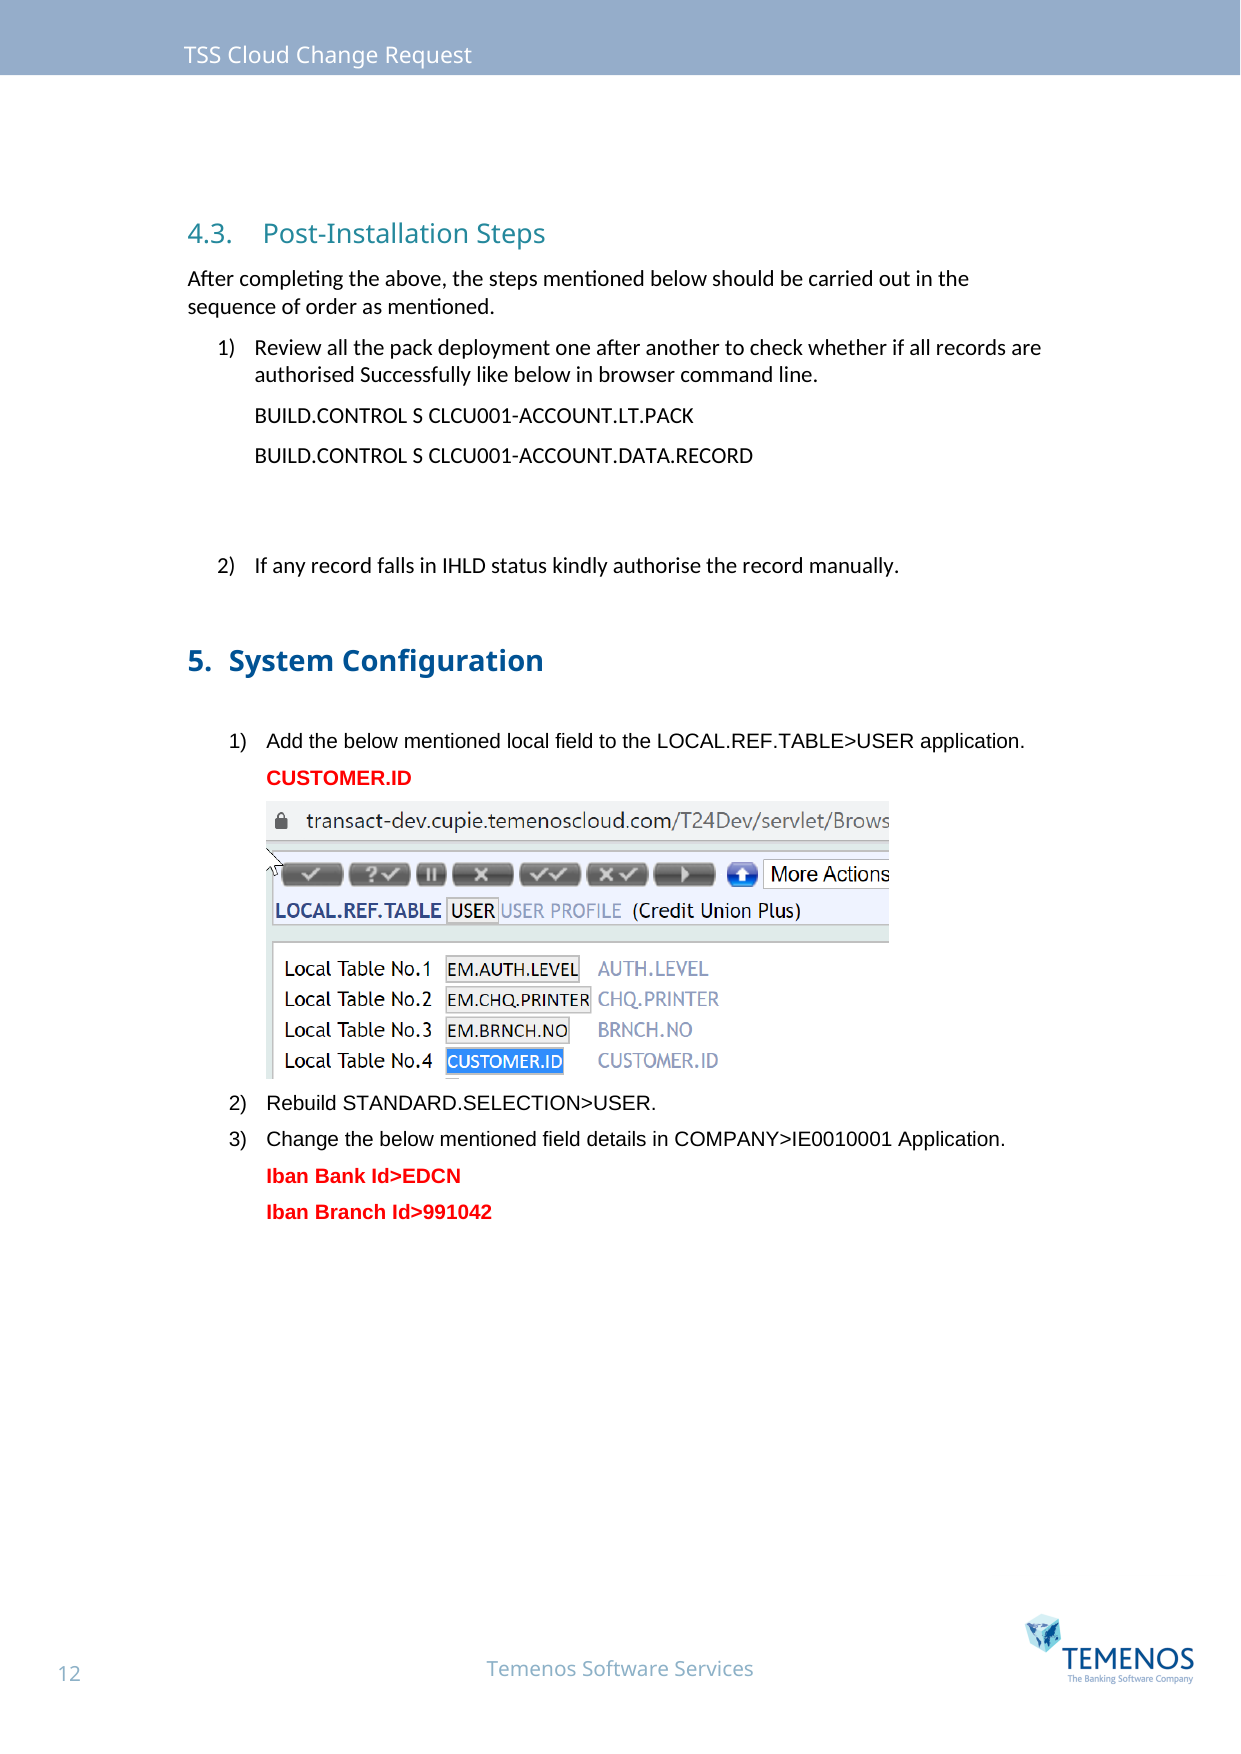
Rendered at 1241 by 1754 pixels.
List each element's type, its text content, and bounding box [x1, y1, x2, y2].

list Iban Branch Id>991042 [266, 1200, 1053, 1224]
subtitle Post-Installation Steps [187, 215, 1053, 252]
picture [991, 1575, 1227, 1723]
list CUSTOMER.ID [266, 765, 1053, 789]
subtitle System Configuration [187, 640, 1053, 680]
list Rebuild STANDARD.SELECTION>USER. [228, 1091, 1053, 1115]
list Review all the pack deployment one after another to check whether if all records are authorised Successfully like below in browser command line. [217, 333, 1053, 389]
list If any record falls in IHLD status kindly authorise the record manually. [217, 551, 1053, 579]
picture [266, 801, 889, 1079]
list BUILD.CONTROL S CLCU001-ACCOUNT.DATA.RECORD [254, 442, 1053, 470]
list Iban Bank Id>EDCN [266, 1164, 1053, 1188]
list Change the below mentioned field details in COMPANY>IE0010001 Application. [228, 1127, 1053, 1151]
list Add the below mentioned local field to the LOCAL.REF.TABLE>USER application. [228, 729, 1053, 753]
list BUILD.CONTROL S CLCU001-ACCOUNT.LT.PACK [254, 401, 1053, 429]
text After completing the above, the steps mentioned below should be carried out in the sequence of order as mentioned. [187, 264, 1053, 320]
